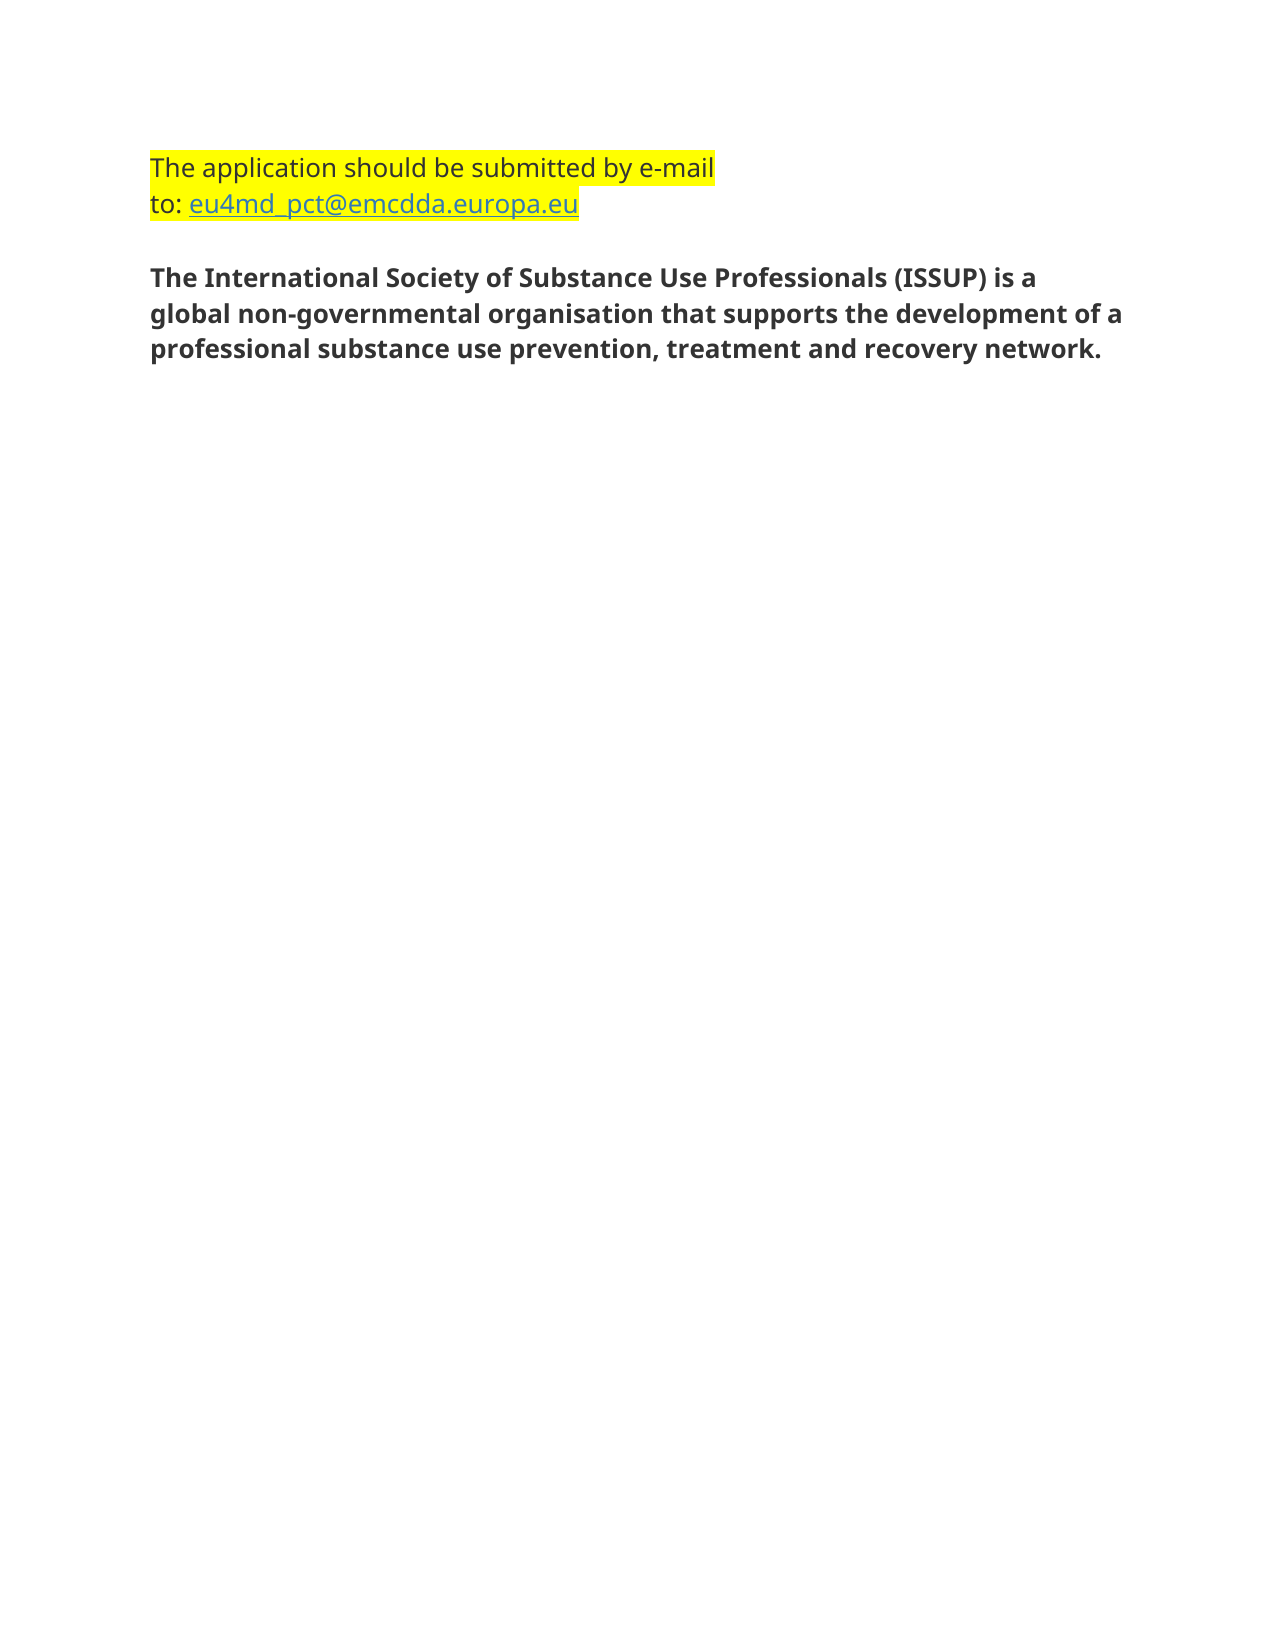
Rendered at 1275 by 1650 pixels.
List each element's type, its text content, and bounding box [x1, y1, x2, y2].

text The application should be submitted by e-mail to: eu4md_pct@emcdda.europa.eu [579, 150, 1125, 221]
text The International Society of Substance Use Professionals (ISSUP) is a global non-governmental organisation that supports the development of a professional substance use prevention, treatment and recovery network. [150, 260, 1125, 367]
